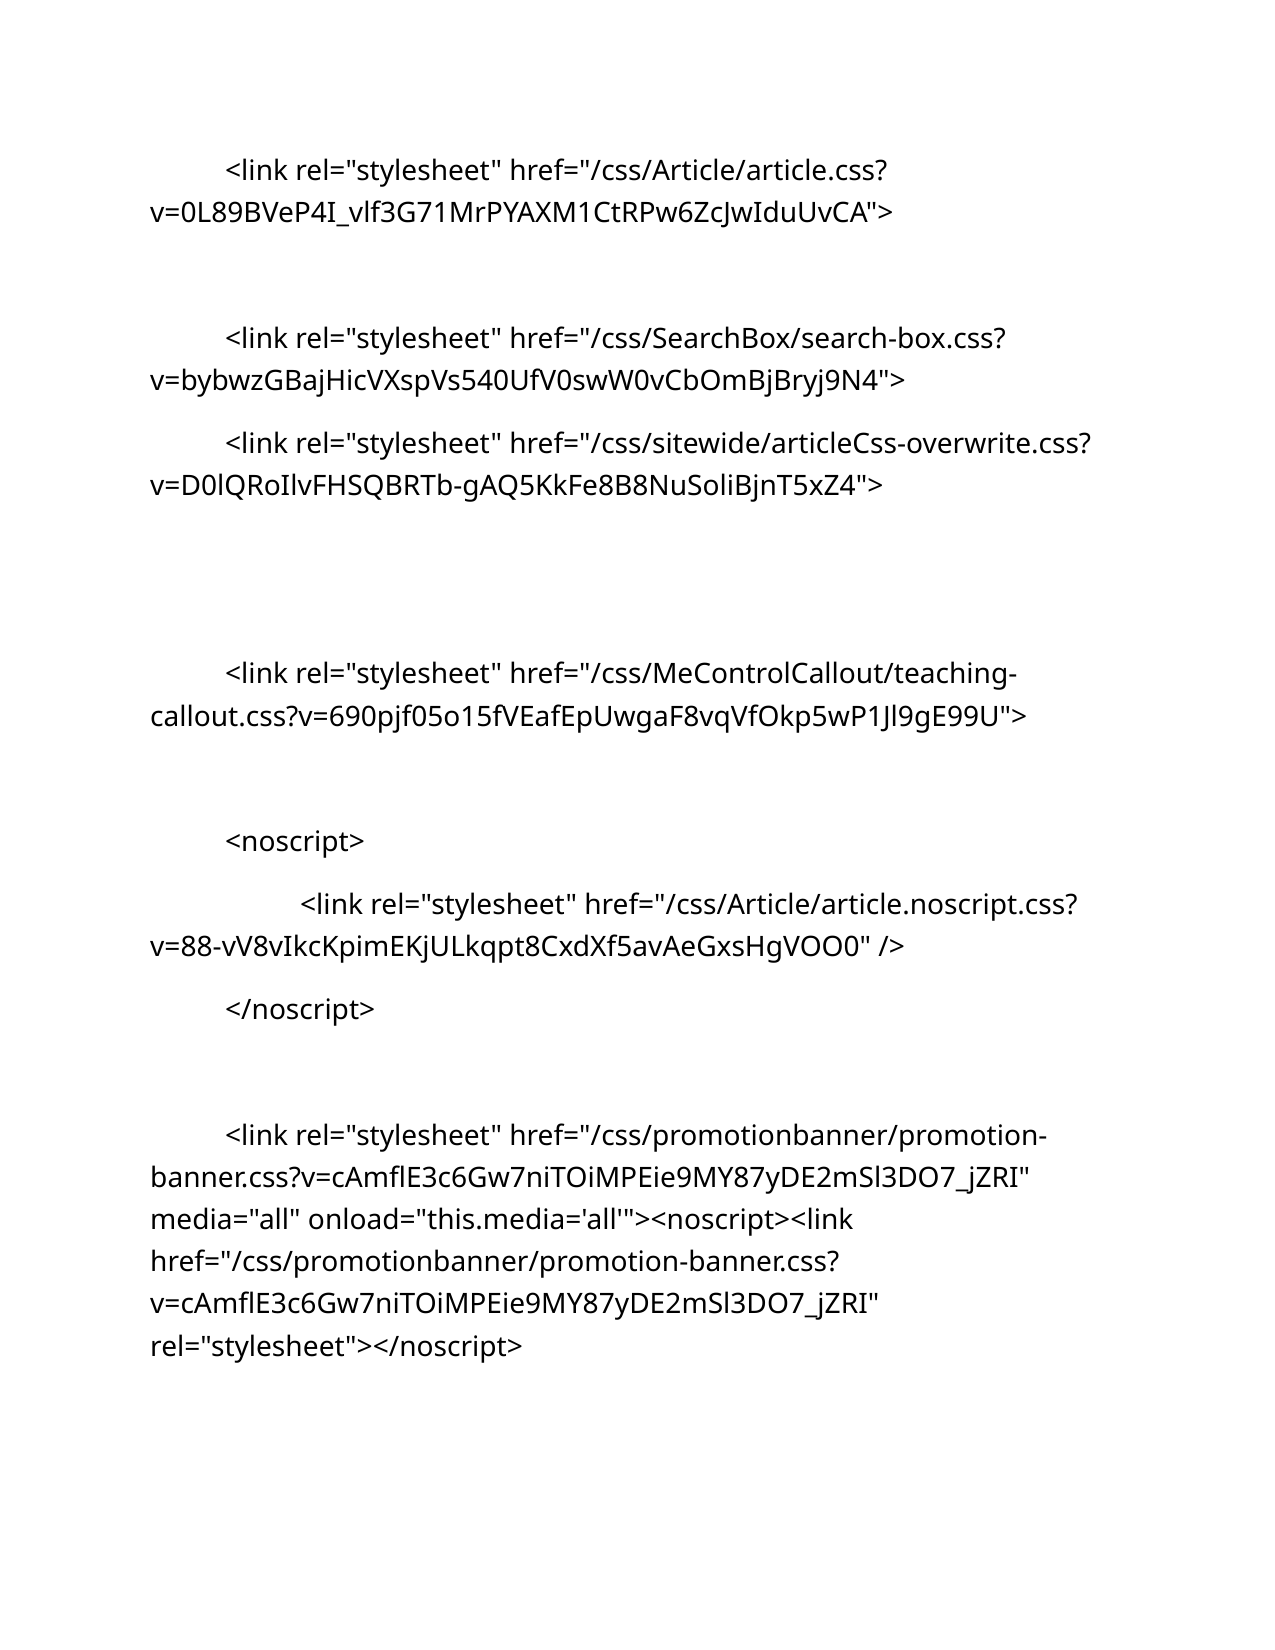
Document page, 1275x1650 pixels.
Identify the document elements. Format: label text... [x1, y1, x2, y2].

text <link rel="stylesheet" href="/css/sitewide/articleCss-overwrite.css?v=D0lQRoIlvFHSQBRTb-gAQ5KkFe8B8NuSoliBjnT5xZ4"> [150, 423, 1125, 503]
text <link rel="stylesheet" href="/css/MeControlCallout/teaching-callout.css?v=690pjf05o15fVEafEpUwgaF8vqVfOkp5wP1Jl9gE99U"> [150, 654, 1125, 734]
text <link rel="stylesheet" href="/css/promotionbanner/promotion-banner.css?v=cAmflE3c6Gw7niTOiMPEie9MY87yDE2mSl3DO7_jZRI" media="all" onload="this.media='all'"><noscript><link href="/css/promotionbanner/promotion-banner.css?v=cAmflE3c6Gw7niTOiMPEie9MY87yDE2mSl3DO7_jZRI" rel="stylesheet"></noscript> [150, 1115, 1125, 1364]
text <link rel="stylesheet" href="/css/Article/article.noscript.css?v=88-vV8vIkcKpimEKjULkqpt8CxdXf5avAeGxsHgVOO0" /> [150, 884, 1125, 965]
text <noscript> [150, 822, 1125, 860]
text <link rel="stylesheet" href="/css/Article/article.css?v=0L89BVeP4I_vlf3G71MrPYAXM1CtRPw6ZcJwIduUvCA"> [150, 150, 1125, 230]
text <link rel="stylesheet" href="/css/SearchBox/search-box.css?v=bybwzGBajHicVXspVs540UfV0swW0vCbOmBjBryj9N4"> [150, 318, 1125, 398]
text </noscript> [150, 989, 1125, 1028]
